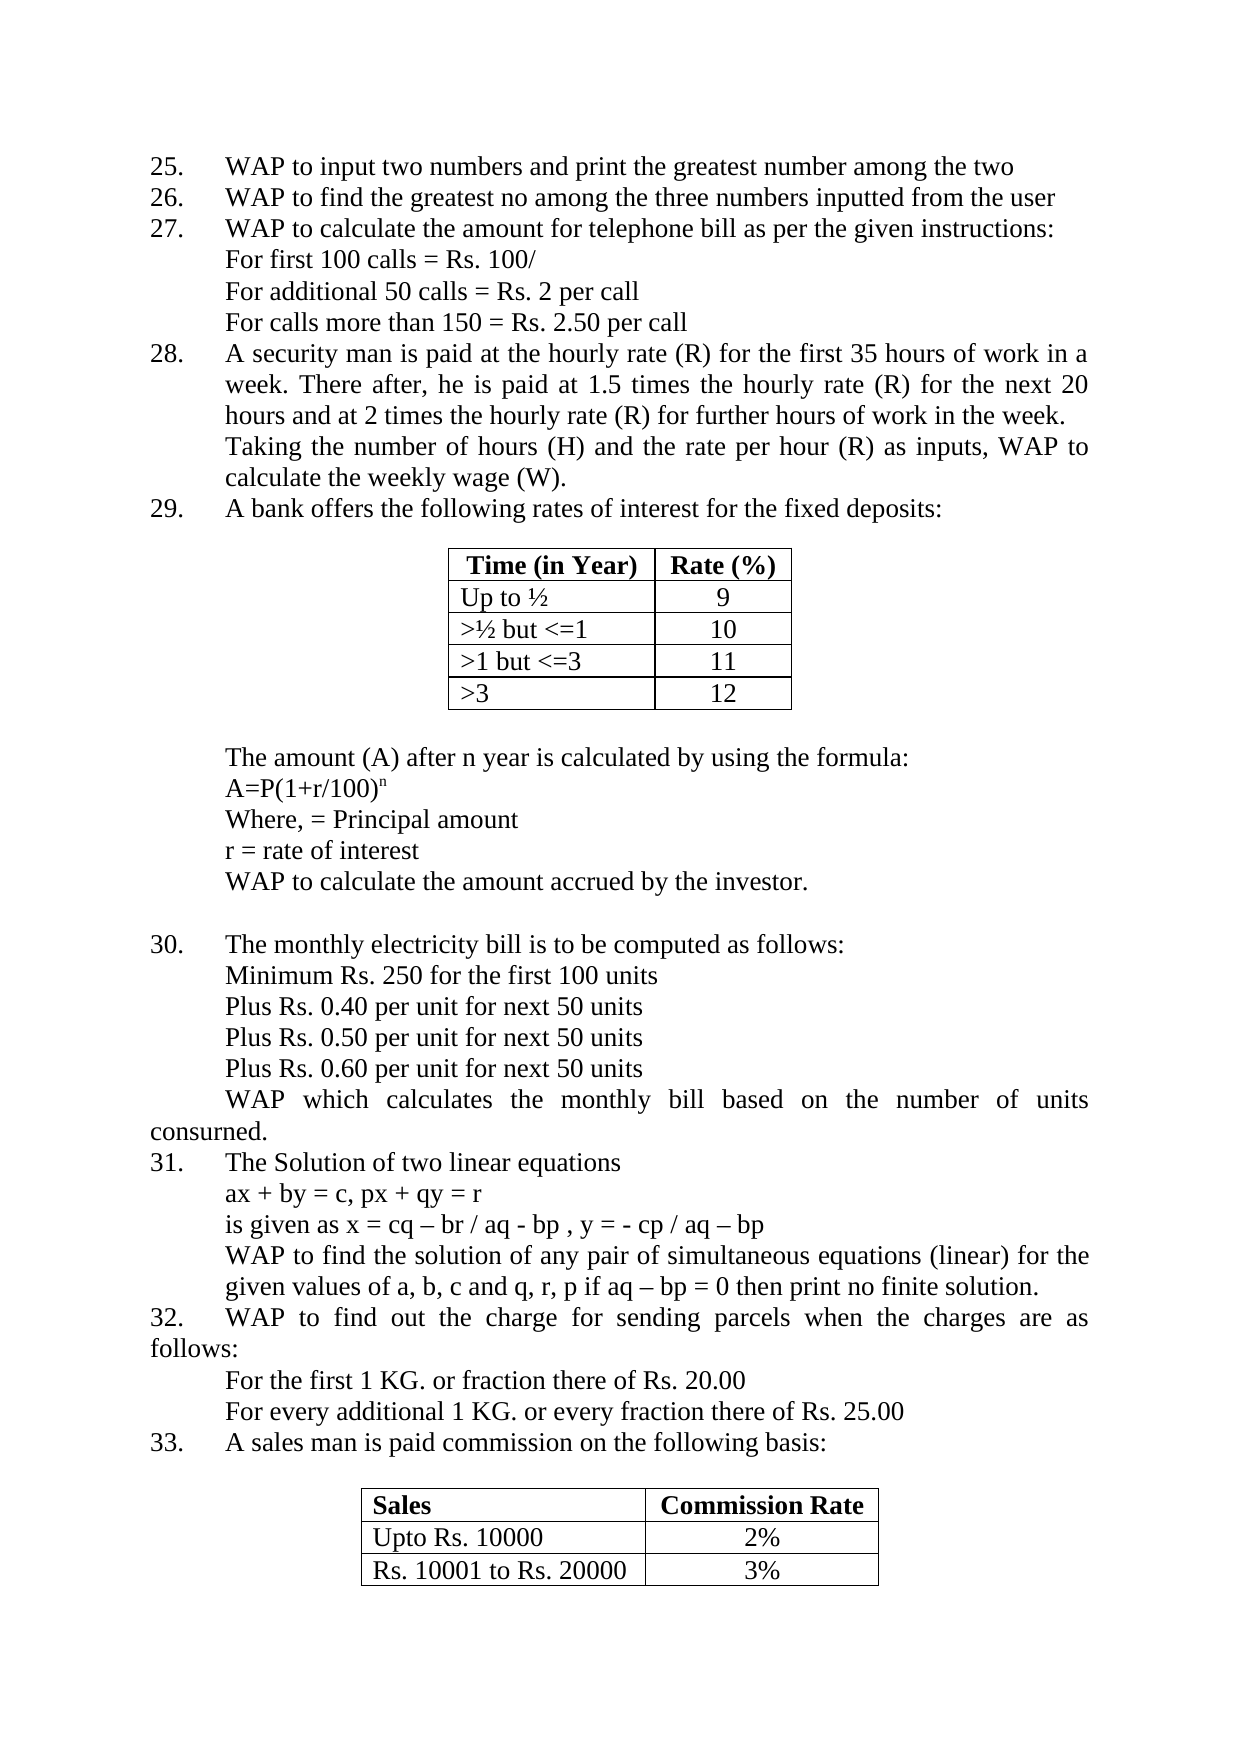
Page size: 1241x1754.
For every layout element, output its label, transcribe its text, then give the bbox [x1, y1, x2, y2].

text Where, = Principal amount [150, 803, 1090, 834]
text WAP to calculate the amount accrued by the investor. [150, 865, 1090, 897]
text 28. A security man is paid at the hourly rate (R) for the first 35 hours of work in a week. There after, he is paid at 1.5 times the hourly rate (R) for the next 20 hours and at 2 times the hourly rate (R) for further hours of work in the week. [150, 337, 1090, 430]
table_cell 11 [656, 645, 791, 676]
text 25. WAP to input two numbers and print the greatest number among the two [150, 150, 1090, 181]
text For additional 50 calls = Rs. 2 per call [150, 274, 1090, 306]
text Plus Rs. 0.50 per unit for next 50 units [150, 1021, 1090, 1052]
text ax + by = c, px + qy = r [150, 1177, 1090, 1208]
text 32. WAP to find out the charge for sending parcels when the charges are as follows: [150, 1301, 1090, 1364]
text For first 100 calls = Rs. 100/ [150, 243, 1090, 274]
text 26. WAP to find the greatest no among the three numbers inputted from the user [150, 181, 1090, 212]
table_cell >½ but <=1 [449, 613, 654, 644]
table_header Commission Rate [646, 1489, 878, 1521]
table_cell Up to ½ [449, 581, 654, 612]
text 31. The Solution of two linear equations [150, 1146, 1090, 1177]
table_cell Rs. 10001 to Rs. 20000 [362, 1554, 645, 1585]
text For the first 1 KG. or fraction there of Rs. 20.00 [150, 1364, 1090, 1395]
text Plus Rs. 0.40 per unit for next 50 units [150, 990, 1090, 1021]
text The amount (A) after n year is calculated by using the formula: [150, 741, 1090, 772]
table_cell >3 [449, 678, 654, 709]
table_header Time (in Year) [449, 549, 654, 580]
table_header Rate (%) [656, 549, 791, 580]
table_cell Upto Rs. 10000 [362, 1522, 645, 1553]
text WAP to find the solution of any pair of simultaneous equations (linear) for the given values of a, b, c and q, r, p if aq – bp = 0 then print no finite solution. [225, 1239, 1090, 1301]
text Minimum Rs. 250 for the first 100 units [150, 959, 1090, 990]
table_cell >1 but <=3 [449, 645, 654, 676]
text is given as x = cq – br / aq - bp , y = - cp / aq – bp [150, 1208, 1090, 1239]
text For every additional 1 KG. or every fraction there of Rs. 25.00 [150, 1395, 1090, 1426]
text 33. A sales man is paid commission on the following basis: [150, 1426, 1090, 1457]
text WAP which calculates the monthly bill based on the number of units consurned. [150, 1083, 1090, 1146]
text 27. WAP to calculate the amount for telephone bill as per the given instructions: [150, 212, 1090, 243]
text 29. A bank offers the following rates of interest for the fixed deposits: [150, 493, 1090, 524]
table_cell 12 [656, 678, 791, 709]
text For calls more than 150 = Rs. 2.50 per call [150, 306, 1090, 337]
table_cell 2% [646, 1522, 878, 1553]
text r = rate of interest [150, 834, 1090, 865]
table_cell 10 [656, 613, 791, 644]
table_cell 3% [646, 1554, 878, 1585]
text 30. The monthly electricity bill is to be computed as follows: [150, 928, 1090, 959]
table_cell 9 [656, 581, 791, 612]
text Plus Rs. 0.60 per unit for next 50 units [150, 1052, 1090, 1083]
text Taking the number of hours (H) and the rate per hour (R) as inputs, WAP to calculate the weekly wage (W). [225, 430, 1090, 493]
table_header Sales [362, 1489, 645, 1521]
text A=P(1+r/100)n [150, 772, 1090, 803]
